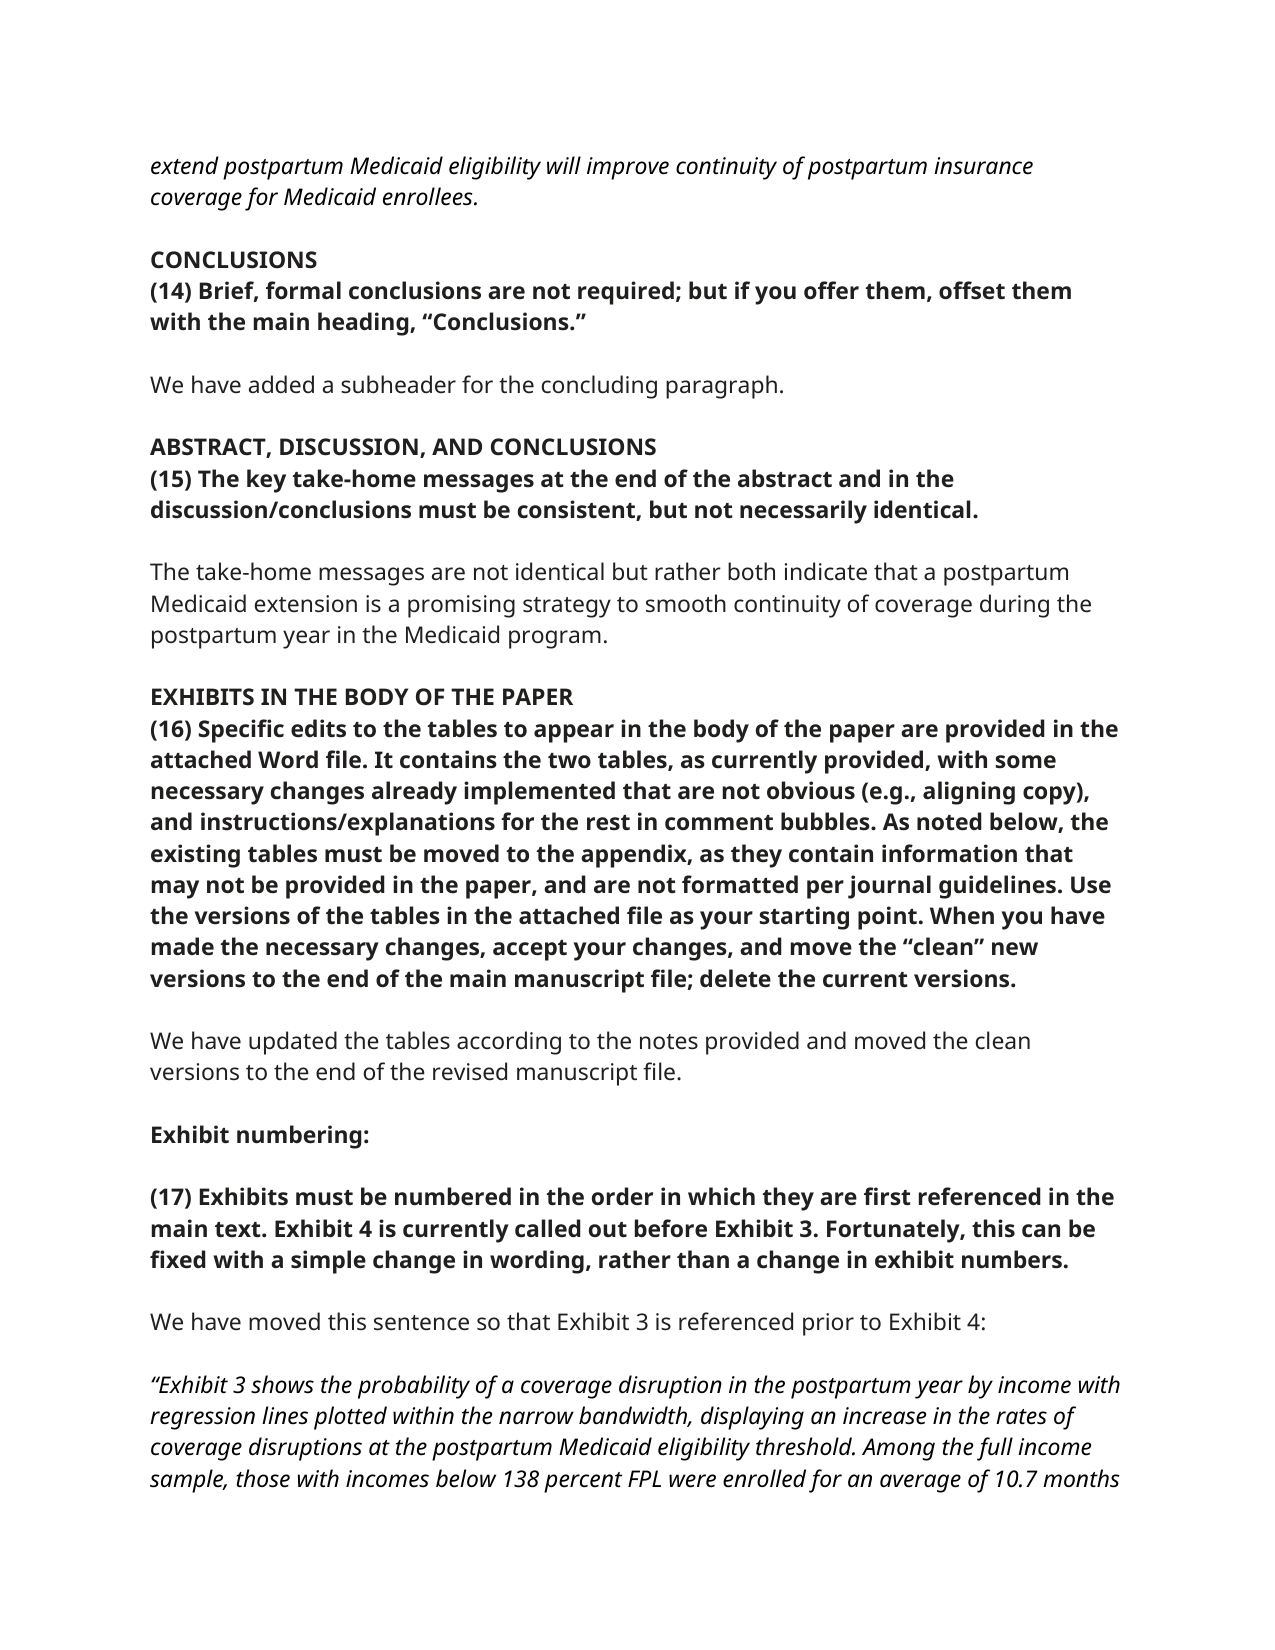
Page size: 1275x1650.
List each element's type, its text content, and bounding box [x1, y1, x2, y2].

text We have moved this sentence so that Exhibit 3 is referenced prior to Exhibit 4: [150, 1306, 1125, 1337]
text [150, 150, 1125, 212]
text CONCLUSIONS (14) Brief, formal conclusions are not required; but if you offer them, offset them with the main heading, “Conclusions.” [150, 212, 1125, 337]
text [150, 1369, 1125, 1494]
text We have added a subheader for the concluding paragraph. ABSTRACT, DISCUSSION, AND CONCLUSIONS (15) The key take-home messages at the end of the abstract and in the discussion/conclusions must be consistent, but not necessarily identical. The take-home messages are not identical but rather both indicate that a postpartum Medicaid extension is a promising strategy to smooth continuity of coverage during the postpartum year in the Medicaid program. [150, 369, 1125, 650]
text EXHIBITS IN THE BODY OF THE PAPER (16) Specific edits to the tables to appear in the body of the paper are provided in the attached Word file. It contains the two tables, as currently provided, with some necessary changes already implemented that are not obvious (e.g., aligning copy), and instructions/explanations for the rest in comment bubbles. As noted below, the existing tables must be moved to the appendix, as they contain information that may not be provided in the paper, and are not formatted per journal guidelines. Use the versions of the tables in the attached file as your starting point. When you have made the necessary changes, accept your changes, and move the “clean” new versions to the end of the main manuscript file; delete the current versions. [150, 650, 1125, 994]
text We have updated the tables according to the notes provided and moved the clean versions to the end of the revised manuscript file. Exhibit numbering: (17) Exhibits must be numbered in the order in which they are first referenced in the main text. Exhibit 4 is currently called out before Exhibit 3. Fortunately, this can be fixed with a simple change in wording, rather than a change in exhibit numbers. [150, 1025, 1125, 1275]
